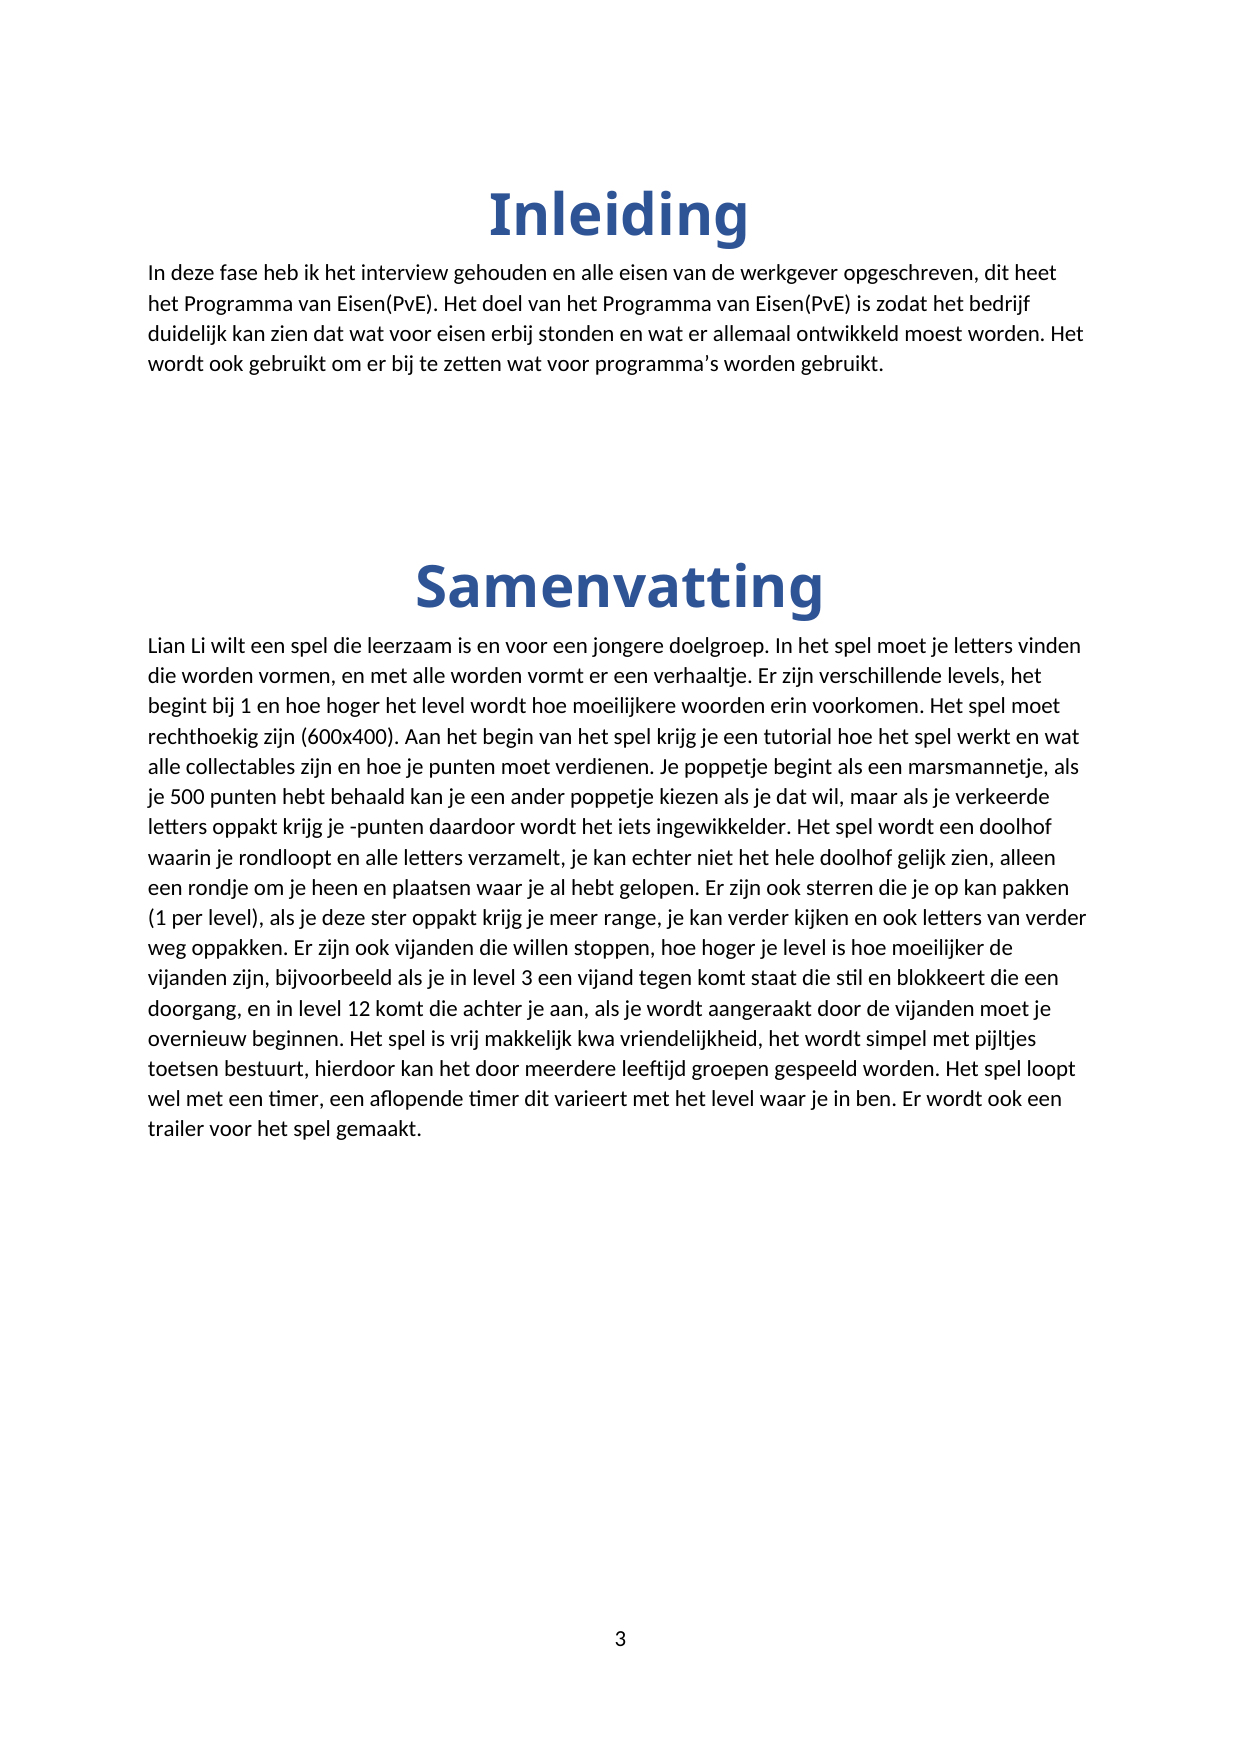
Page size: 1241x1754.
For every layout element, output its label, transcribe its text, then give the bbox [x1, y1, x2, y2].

subtitle Samenvatting [148, 545, 1093, 625]
text Lian Li wilt een spel die leerzaam is en voor een jongere doelgroep. In het spel moet je letters vinden die worden vormen, en met alle worden vormt er een verhaaltje. Er zijn verschillende levels, het begint bij 1 en hoe hoger het level wordt hoe moeilijkere woorden erin voorkomen. Het spel moet rechthoekig zijn (600x400). Aan het begin van het spel krijg je een tutorial hoe het spel werkt en wat alle collectables zijn en hoe je punten moet verdienen. Je poppetje begint als een marsmannetje, als je 500 punten hebt behaald kan je een ander poppetje kiezen als je dat wil, maar als je verkeerde letters oppakt krijg je -punten daardoor wordt het iets ingewikkelder. Het spel wordt een doolhof waarin je rondloopt en alle letters verzamelt, je kan echter niet het hele doolhof gelijk zien, alleen een rondje om je heen en plaatsen waar je al hebt gelopen. Er zijn ook sterren die je op kan pakken (1 per level), als je deze ster oppakt krijg je meer range, je kan verder kijken en ook letters van verder weg oppakken. Er zijn ook vijanden die willen stoppen, hoe hoger je level is hoe moeilijker de vijanden zijn, bijvoorbeeld als je in level 3 een vijand tegen komt staat die stil en blokkeert die een doorgang, en in level 12 komt die achter je aan, als je wordt aangeraakt door de vijanden moet je overnieuw beginnen. Het spel is vrij makkelijk kwa vriendelijkheid, het wordt simpel met pijltjes toetsen bestuurt, hierdoor kan het door meerdere leeftijd groepen gespeeld worden. Het spel loopt wel met een timer, een aflopende timer dit varieert met het level waar je in ben. Er wordt ook een trailer voor het spel gemaakt. [148, 631, 1093, 1142]
text In deze fase heb ik het interview gehouden en alle eisen van de werkgever opgeschreven, dit heet het Programma van Eisen(PvE). Het doel van het Programma van Eisen(PvE) is zodat het bedrijf duidelijk kan zien dat wat voor eisen erbij stonden en wat er allemaal ontwikkeld moest worden. Het wordt ook gebruikt om er bij te zetten wat voor programma’s worden gebruikt. [148, 258, 1093, 377]
subtitle Inleiding [148, 173, 1093, 252]
